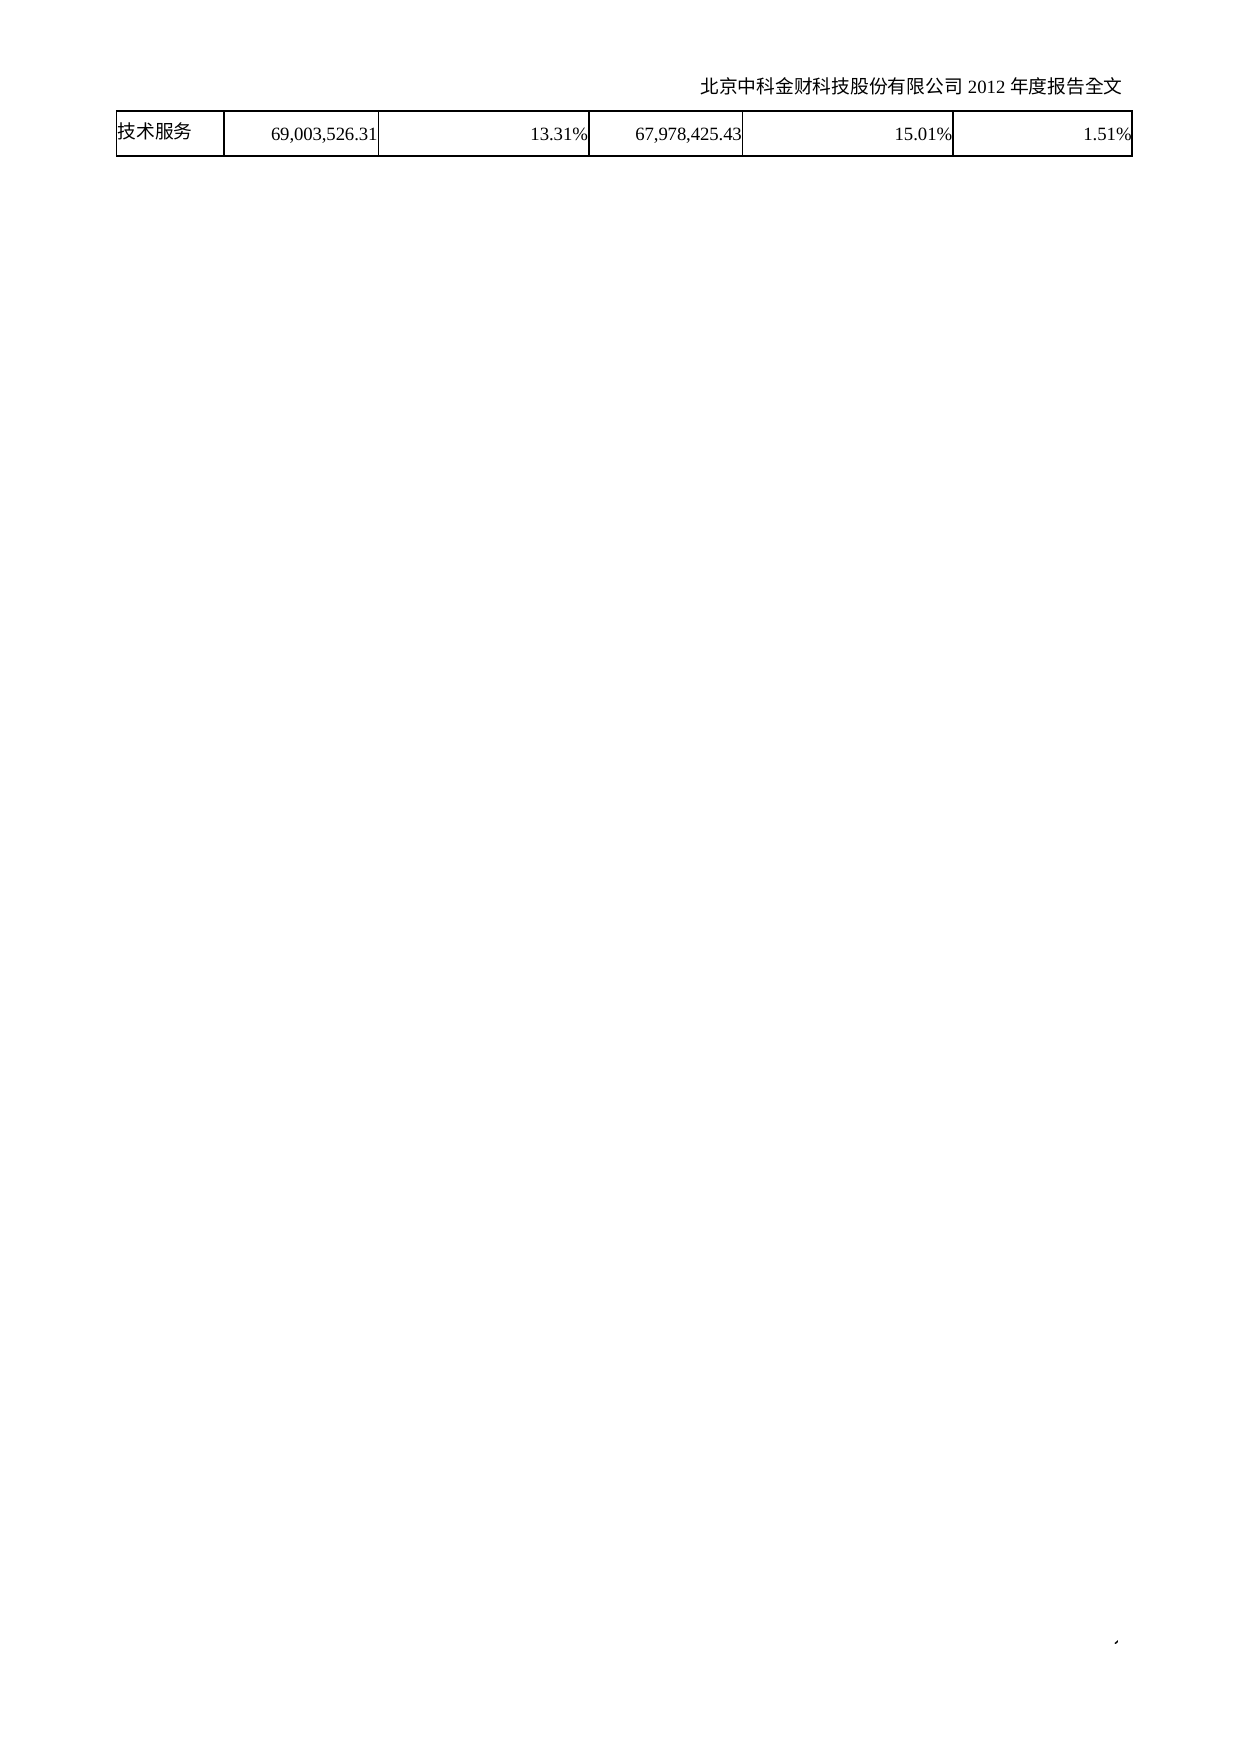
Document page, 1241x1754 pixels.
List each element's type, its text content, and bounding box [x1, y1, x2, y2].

table_cell 13.31% [379, 112, 588, 155]
table_cell 67,978,425.43 [590, 112, 742, 155]
table_cell 15.01% [743, 112, 952, 155]
table_cell 1.51% [954, 112, 1131, 155]
table_cell 技术服务 [117, 112, 223, 155]
table_cell 69,003,526.31 [225, 112, 378, 155]
